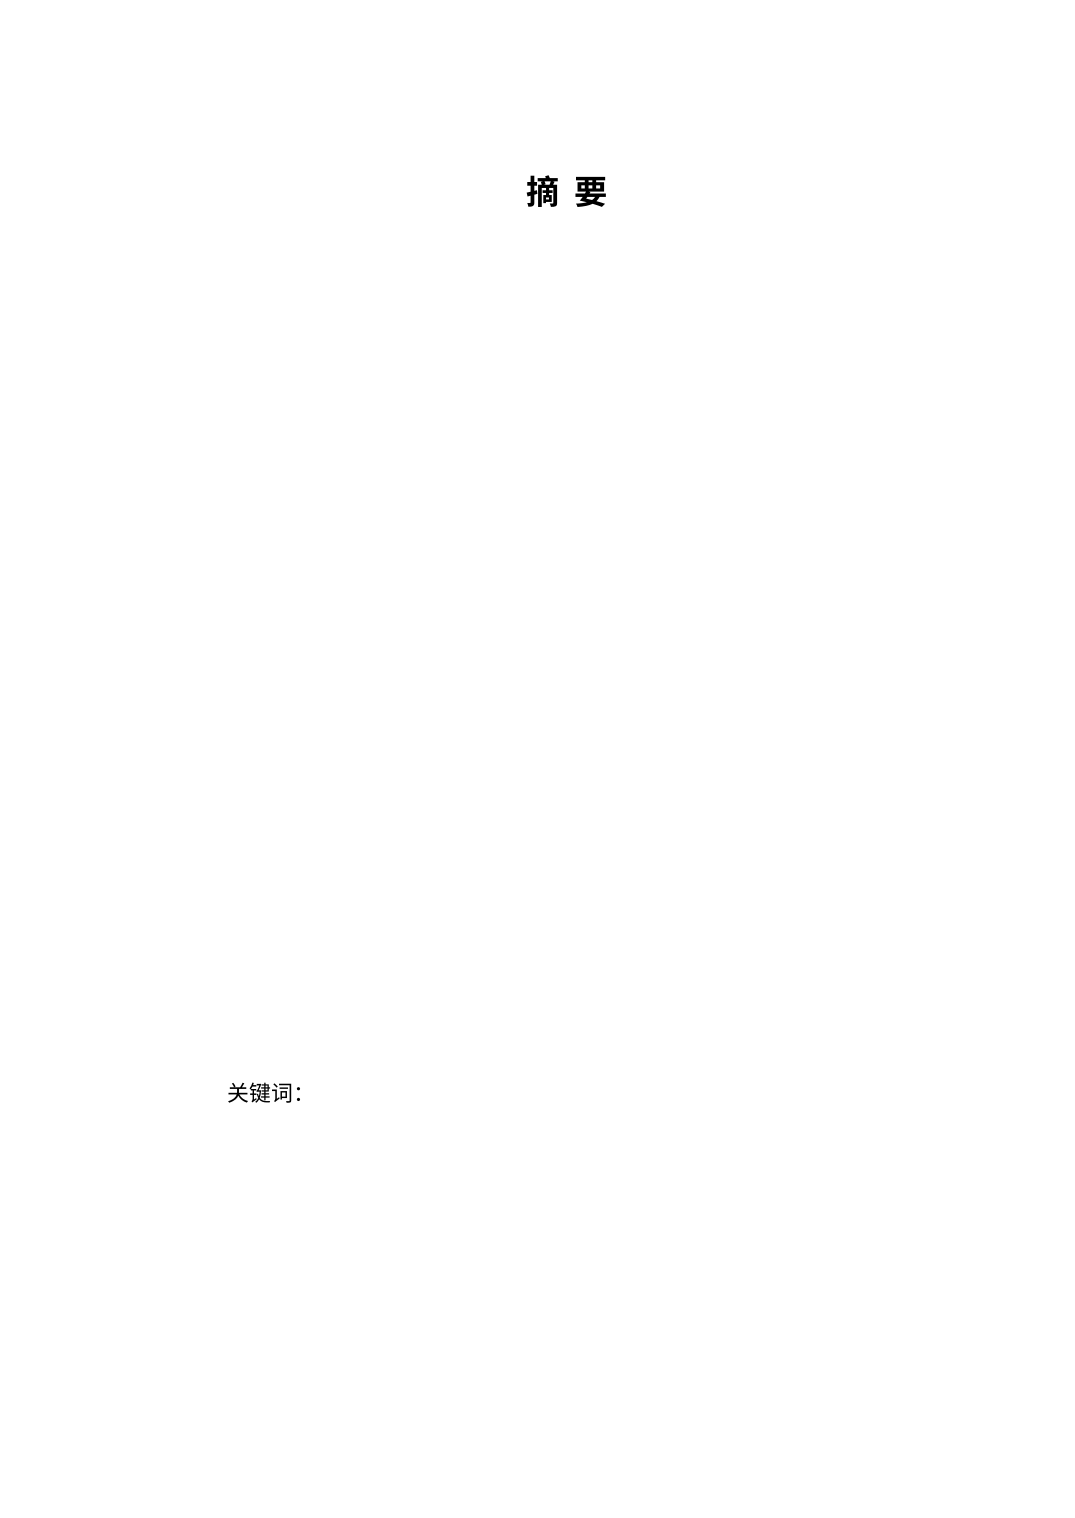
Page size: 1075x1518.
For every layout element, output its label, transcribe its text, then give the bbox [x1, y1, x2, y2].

text 关键词： [177, 1075, 957, 1108]
text 摘 要 [177, 158, 957, 223]
